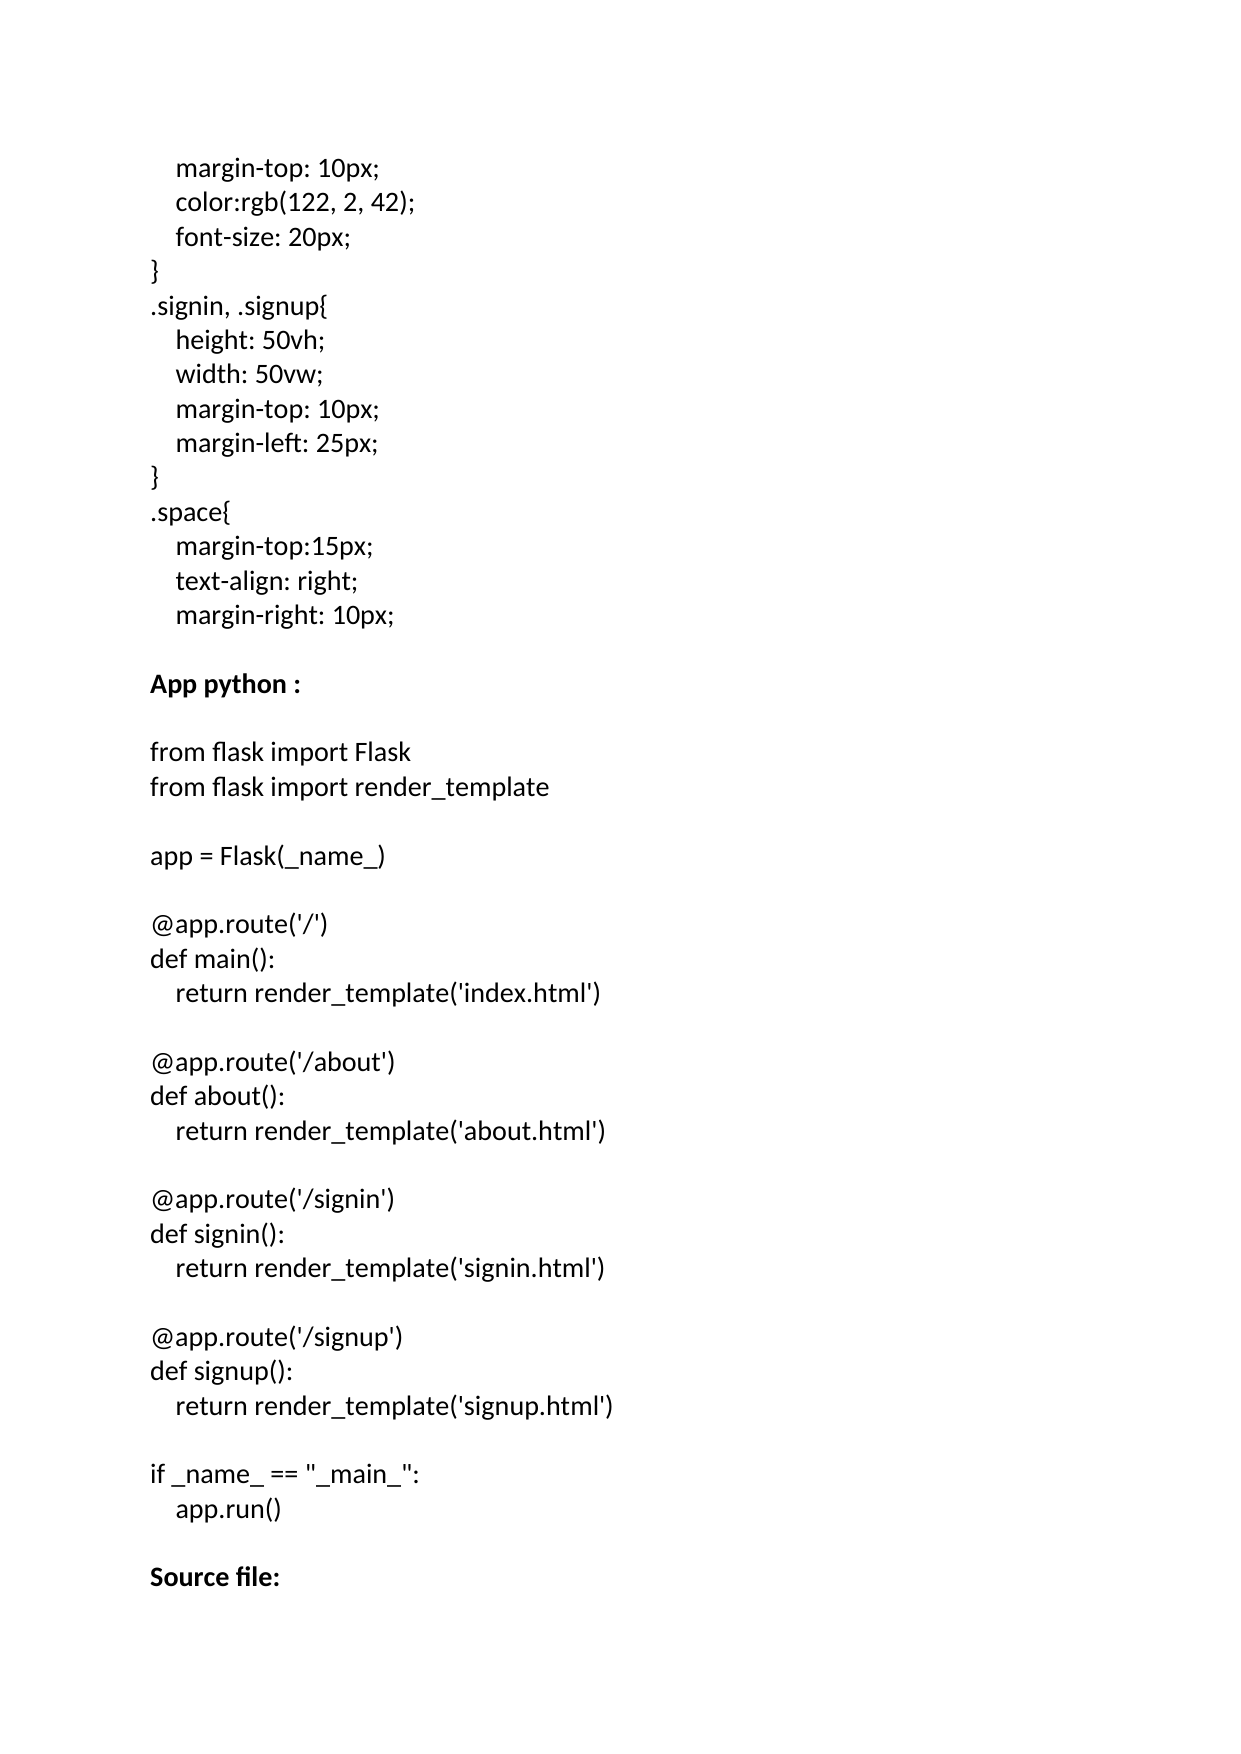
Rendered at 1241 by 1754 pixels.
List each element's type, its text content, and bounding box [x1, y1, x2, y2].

text return render_template('signup.html') [150, 1387, 1090, 1422]
text @app.route('/about') [150, 1044, 1090, 1078]
text margin-right: 10px; [150, 597, 1090, 631]
text app.run() [150, 1491, 1090, 1525]
text return render_template('signin.html') [150, 1250, 1090, 1284]
text } [150, 253, 1090, 287]
text height: 50vh; [150, 322, 1090, 356]
text def signin(): [150, 1216, 1090, 1250]
text text-align: right; [150, 562, 1090, 597]
text return render_template('about.html') [150, 1112, 1090, 1147]
text from flask import render_template [150, 769, 1090, 803]
text return render_template('index.html') [150, 975, 1090, 1009]
text def main(): [150, 941, 1090, 975]
text margin-top: 10px; [150, 150, 1090, 184]
text app = Flask(_name_) [150, 837, 1090, 872]
text margin-top:15px; [150, 528, 1090, 562]
text def signup(): [150, 1353, 1090, 1387]
text margin-left: 25px; [150, 425, 1090, 459]
text font-size: 20px; [150, 219, 1090, 253]
text if _name_ == "_main_": [150, 1456, 1090, 1491]
text .signin, .signup{ [150, 287, 1090, 322]
text width: 50vw; [150, 356, 1090, 391]
text .space{ [150, 494, 1090, 528]
text @app.route('/') [150, 906, 1090, 941]
text color:rgb(122, 2, 42); [150, 184, 1090, 219]
text from flask import Flask [150, 734, 1090, 769]
text } [150, 459, 1090, 494]
text App python : [150, 666, 1090, 700]
text Source file: [150, 1559, 1090, 1594]
text @app.route('/signin') [150, 1181, 1090, 1216]
text @app.route('/signup') [150, 1319, 1090, 1353]
text def about(): [150, 1078, 1090, 1112]
text margin-top: 10px; [150, 391, 1090, 425]
